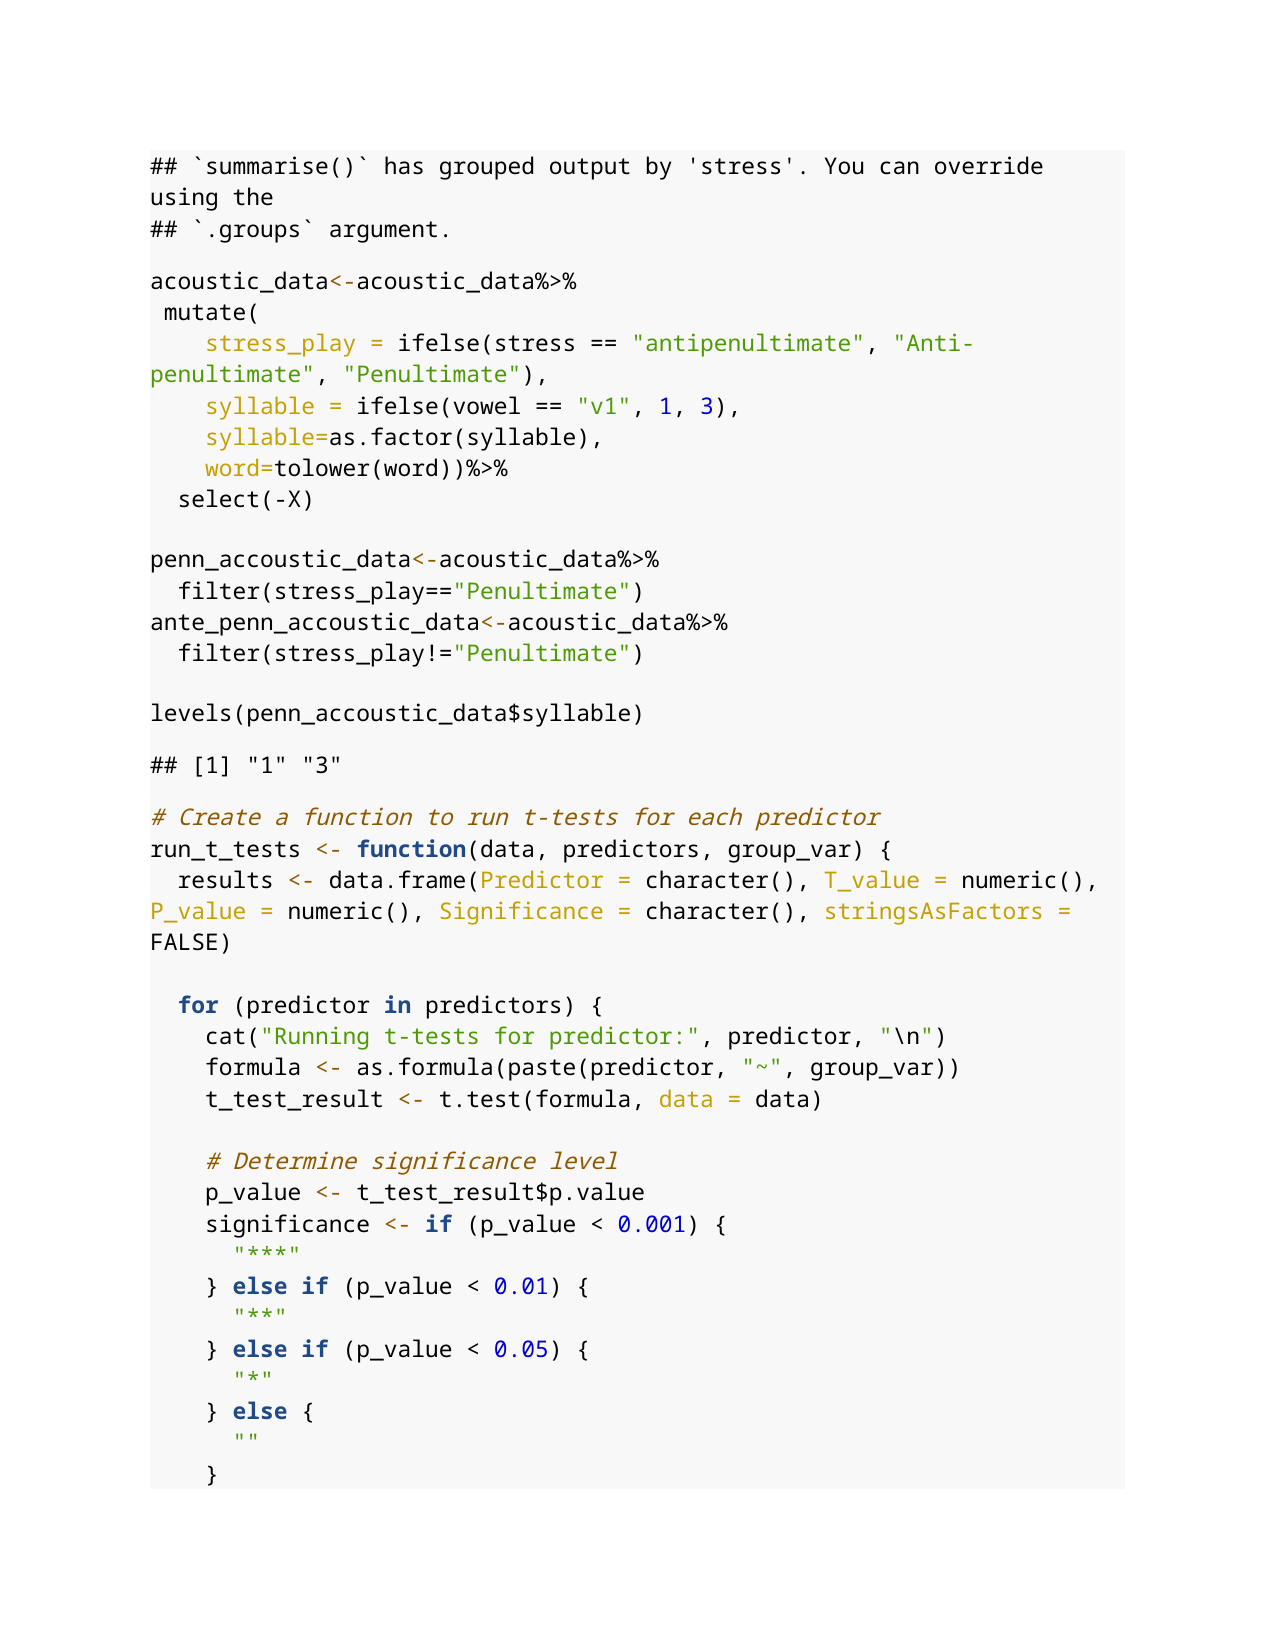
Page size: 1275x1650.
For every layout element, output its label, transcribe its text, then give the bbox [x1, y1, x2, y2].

text ## `summarise()` has grouped output by 'stress'. You can override using the ## `.groups` argument. [150, 150, 1125, 244]
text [150, 801, 1125, 1489]
text acoustic_data<-acoustic_data%>% mutate( stress_play = ifelse(stress == "antipenultimate", "Anti-penultimate", "Penultimate"), syllable = ifelse(vowel == "v1", 1, 3), syllable=as.factor(syllable), word=tolower(word))%>% select(-X) penn_accoustic_data<-acoustic_data%>% filter(stress_play=="Penultimate") ante_penn_accoustic_data<-acoustic_data%>% filter(stress_play!="Penultimate") levels(penn_accoustic_data$syllable) [150, 264, 1125, 728]
text ## [1] "1" "3" [150, 749, 1125, 780]
